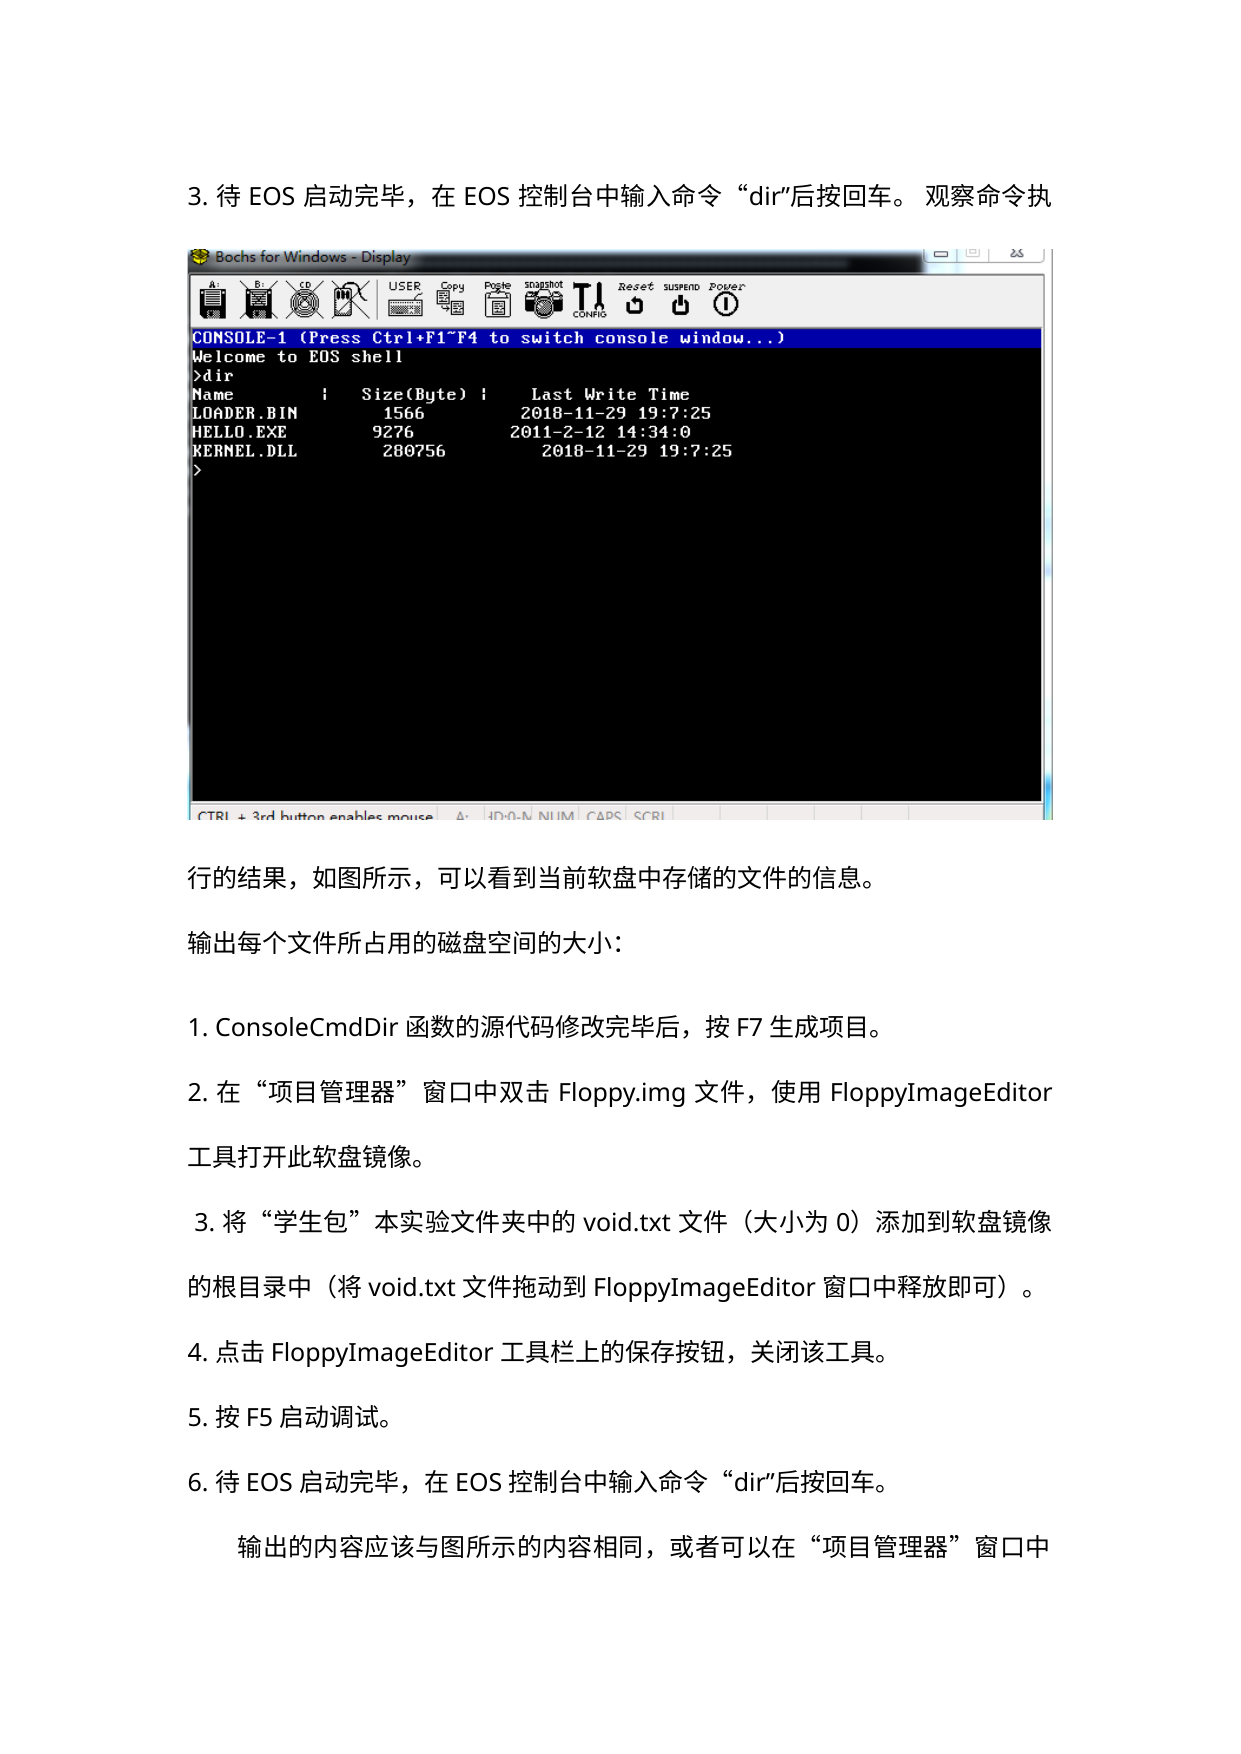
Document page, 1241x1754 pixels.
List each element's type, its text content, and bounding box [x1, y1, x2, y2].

text 2. 在“项目管理器”窗口中双击 Floppy.img 文件，使用 FloppyImageEditor 工具打开此软盘镜像。 [187, 1058, 1053, 1188]
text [187, 1513, 1053, 1578]
text 6. 待 EOS 启动完毕，在 EOS 控制台中输入命令“dir”后按回车。 [187, 1448, 1053, 1513]
text 5. 按 F5 启动调试。 [187, 1383, 1053, 1448]
text 4. 点击 FloppyImageEditor 工具栏上的保存按钮，关闭该工具。 [187, 1318, 1053, 1383]
text 1. ConsoleCmdDir 函数的源代码修改完毕后，按 F7 生成项目。 [187, 993, 1053, 1058]
text 3. 待 EOS 启动完毕，在 EOS 控制台中输入命令“dir”后按回车。 观察命令执行的结果，如图所示，可以看到当前软盘中存储的文件的信息。 [187, 820, 1053, 909]
text 3. 将“学生包”本实验文件夹中的 void.txt 文件（大小为 0）添加到软盘镜像的根目录中（将 void.txt 文件拖动到 FloppyImageEditor 窗口中释放即可）。 [187, 1188, 1053, 1318]
text 3. 待 EOS 启动完毕，在 EOS 控制台中输入命令“dir”后按回车。 观察命令执行的结果，如图所示，可以看到当前软盘中存储的文件的信息。 [187, 162, 1053, 249]
text 输出每个文件所占用的磁盘空间的大小： [187, 909, 1053, 974]
picture [187, 249, 1053, 820]
